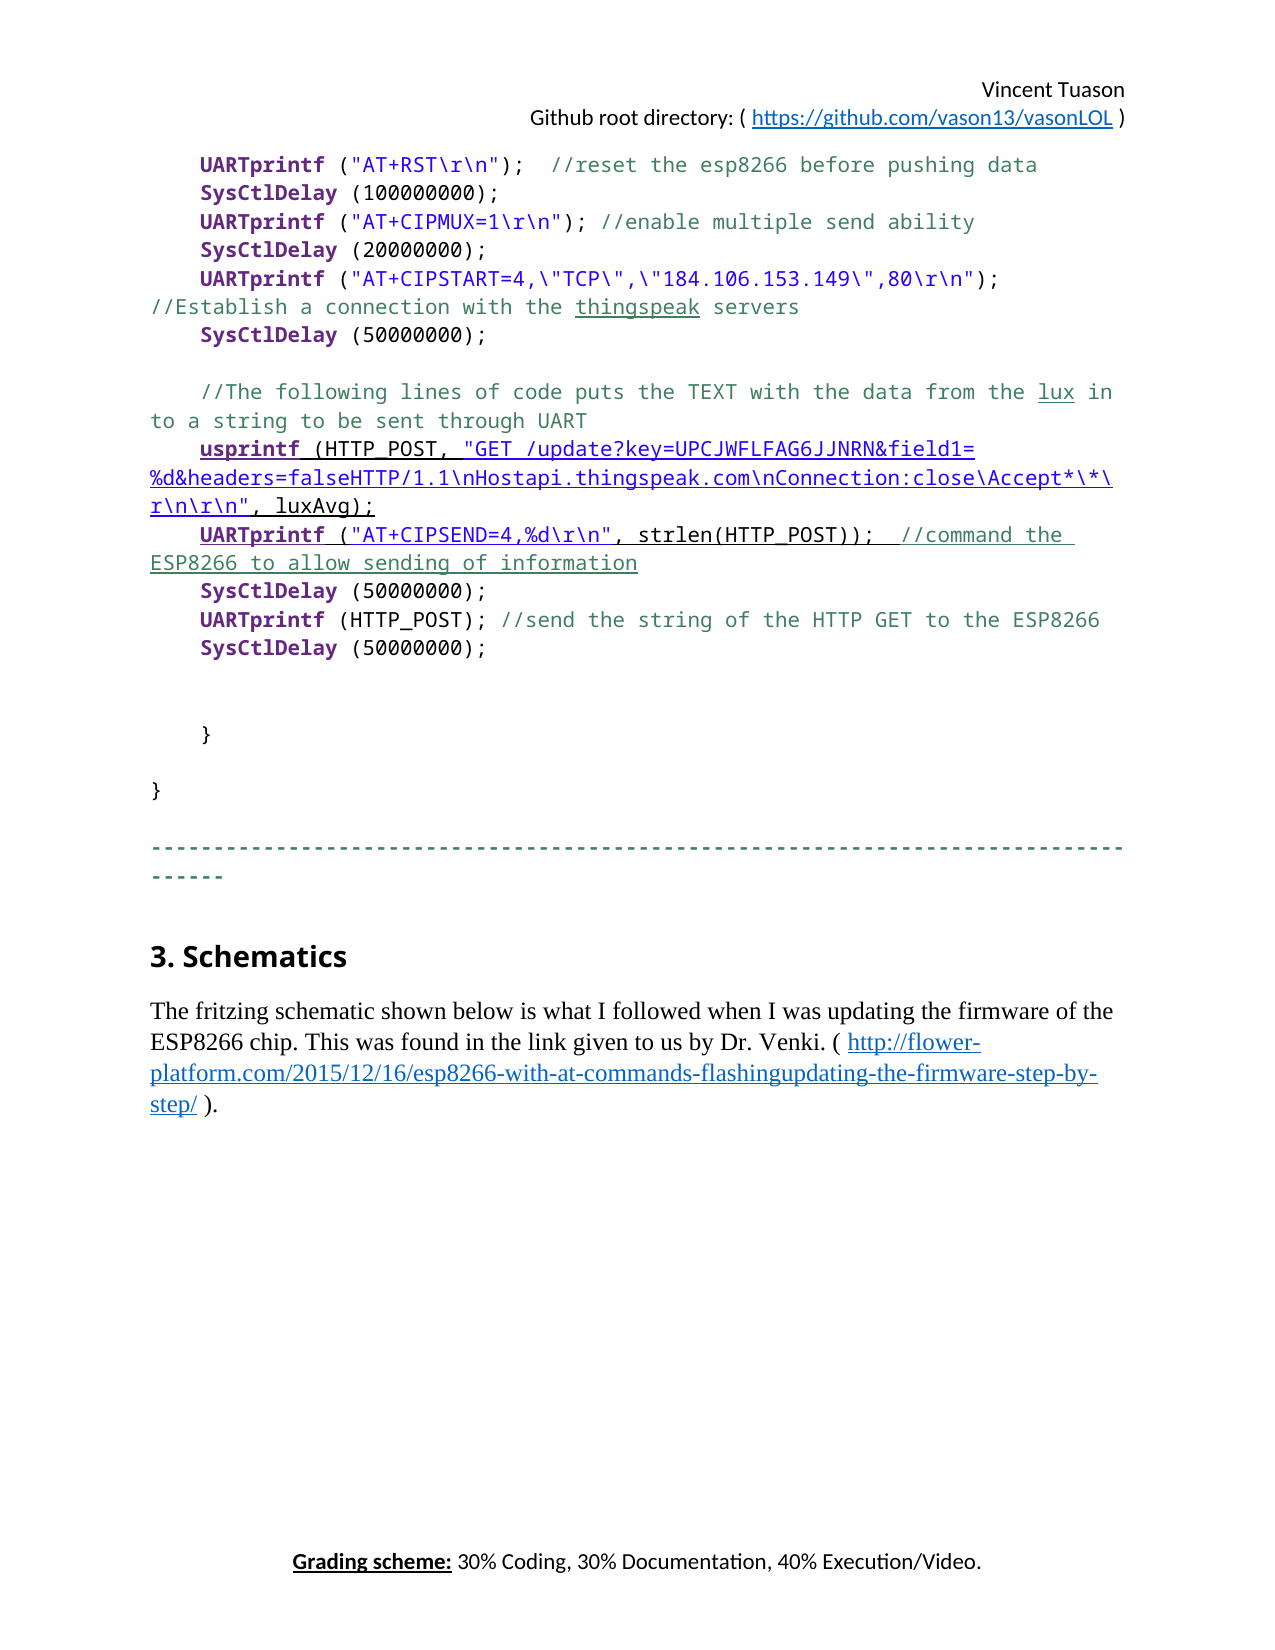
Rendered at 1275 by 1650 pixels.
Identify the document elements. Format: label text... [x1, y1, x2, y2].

text UARTprintf (HTTP_POST); //send the string of the HTTP GET to the ESP8266 [150, 605, 1125, 633]
text UARTprintf ("AT+CIPSTART=4,\"TCP\",\"184.106.153.149\",80\r\n"); //Establish a connection with the thingspeak servers [150, 264, 1125, 321]
text SysCtlDelay (50000000); [150, 321, 1125, 349]
text } [150, 776, 1125, 804]
text SysCtlDelay (20000000); [150, 235, 1125, 264]
text UARTprintf ("AT+RST\r\n"); //reset the esp8266 before pushing data [150, 150, 1125, 178]
text ------------------------------------------------------------------------------------ [150, 832, 1125, 889]
text 3. Schematics [150, 936, 1125, 976]
text UARTprintf ("AT+CIPMUX=1\r\n"); //enable multiple send ability [150, 207, 1125, 235]
text //The following lines of code puts the TEXT with the data from the lux in to a string to be sent through UART [150, 377, 1125, 434]
text The fritzing schematic shown below is what I followed when I was updating the firmware of the ESP8266 chip. This was found in the link given to us by Dr. Venki. ( http://flower-platform.com/2015/12/16/esp8266-with-at-commands-flashingupdating-the-firmware-step-by-step/ ). [150, 996, 1125, 1118]
text SysCtlDelay (50000000); [150, 633, 1125, 662]
text usprintf (HTTP_POST, "GET /update?key=UPCJWFLFAG6JJNRN&field1=%d&headers=falseHTTP/1.1\nHostapi.thingspeak.com\nConnection:close\Accept*\*\r\n\r\n", luxAvg); [150, 434, 1125, 520]
text SysCtlDelay (100000000); [150, 178, 1125, 207]
text UARTprintf ("AT+CIPSEND=4,%d\r\n", strlen(HTTP_POST)); //command the ESP8266 to allow sending of information [150, 520, 1125, 577]
text SysCtlDelay (50000000); [150, 577, 1125, 605]
text } [150, 719, 1125, 747]
